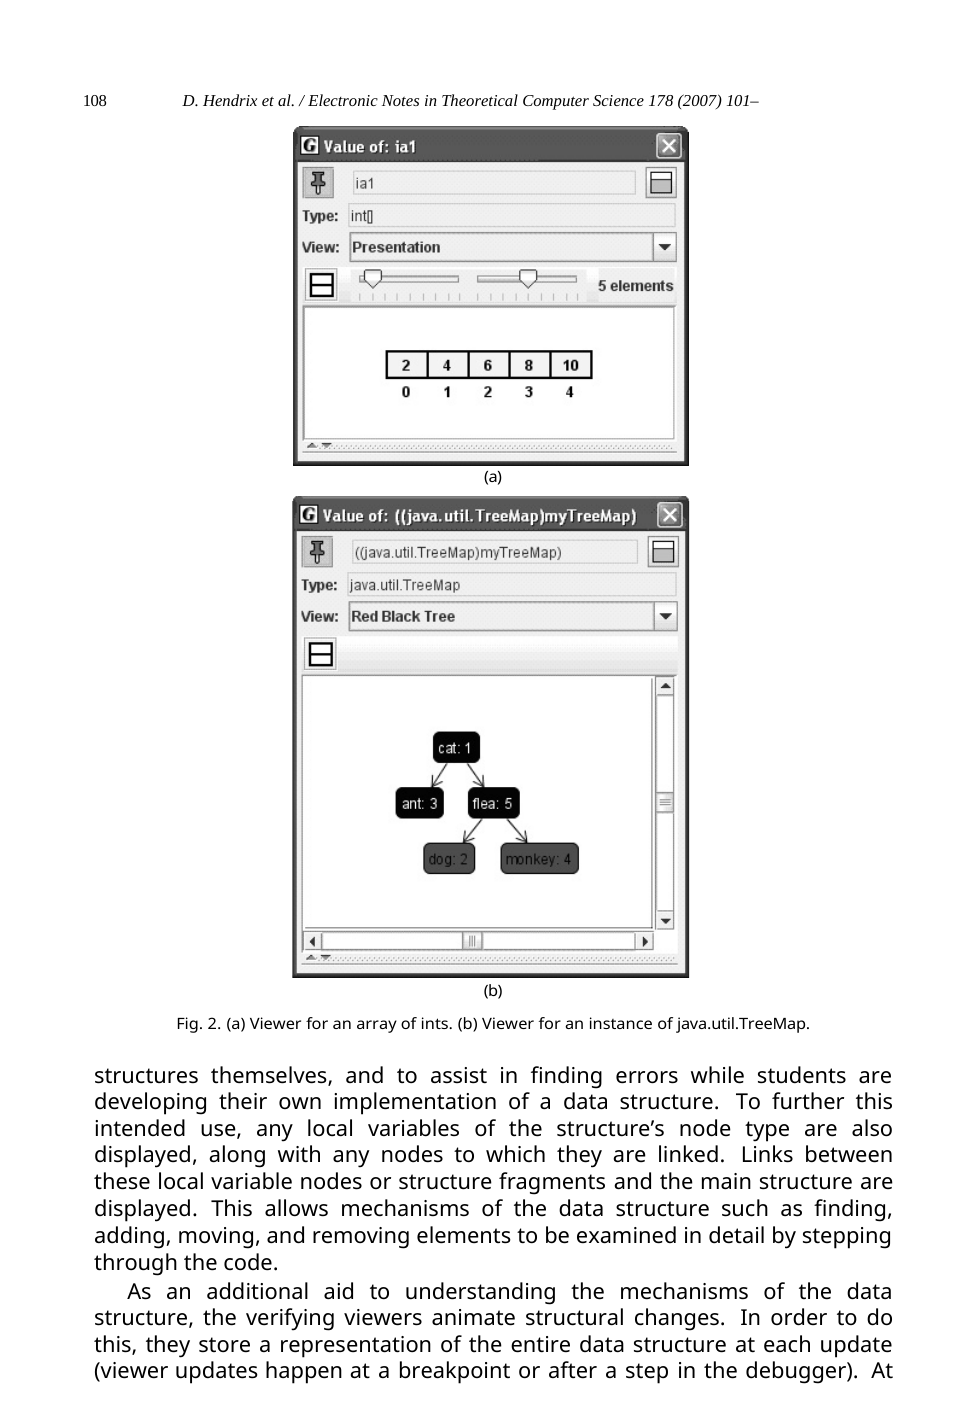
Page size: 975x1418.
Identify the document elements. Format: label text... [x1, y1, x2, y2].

text (b) [94, 495, 892, 1001]
picture [293, 126, 689, 466]
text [94, 1278, 894, 1385]
text structures themselves, and to assist in finding errors while students are developing their own implementation of a data structure. To further this intended use, any local variables of the structure’s node type are also displayed, along with any nodes to which they are linked. Links between these local variable nodes or structure fragments and the main structure are displayed. This allows mechanisms of the data structure such as finding, adding, moving, and removing elements to be examined in detail by stepping through the code. [94, 1062, 893, 1277]
text Fig. 2. (a) Viewer for an array of ints. (b) Viewer for an instance of java.util.TreeMap. [94, 1013, 892, 1034]
text (a) [94, 466, 892, 487]
